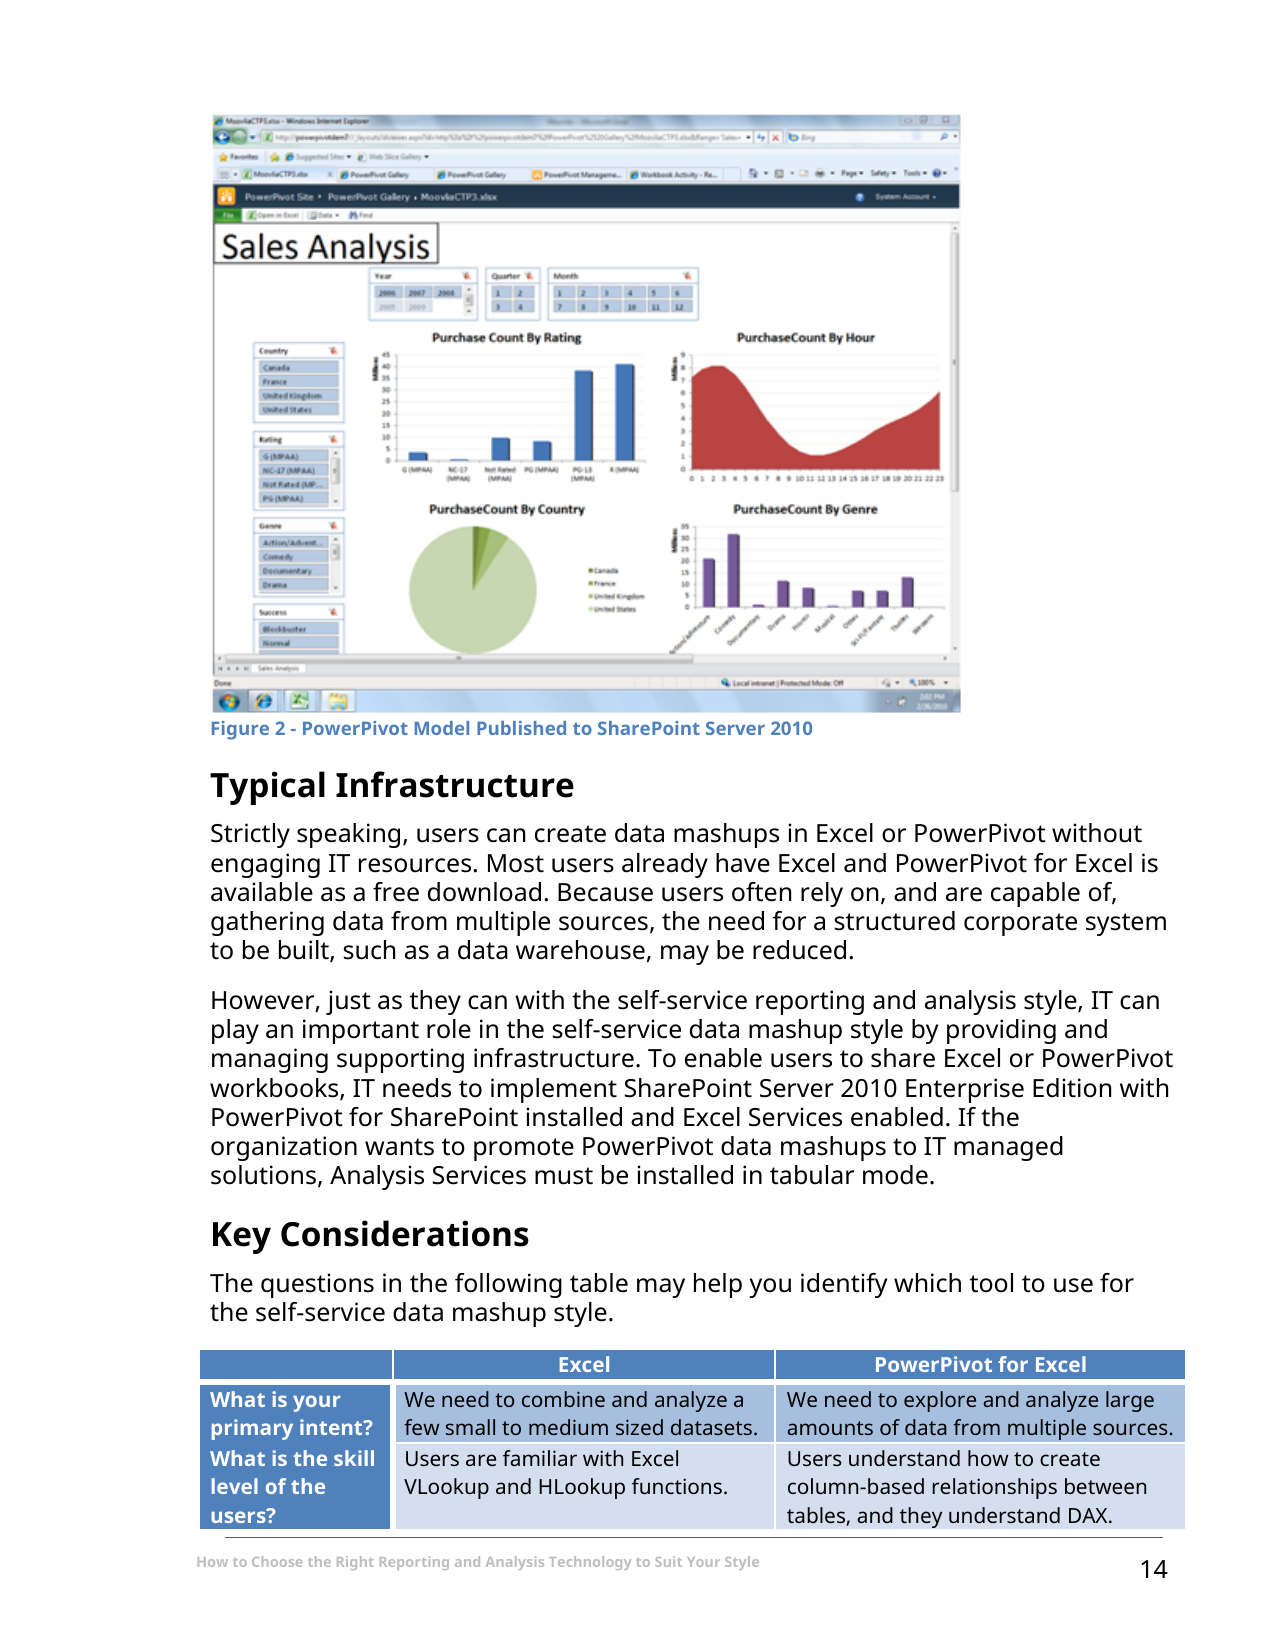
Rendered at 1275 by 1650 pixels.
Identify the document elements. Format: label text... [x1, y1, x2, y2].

subtitle Key Considerations [210, 1211, 1174, 1257]
text Strictly speaking, users can create data mashups in Excel or PowerPivot without engaging IT resources. Most users already have Excel and PowerPivot for Excel is available as a free download. Because users often rely on, and are capable of, gathering data from multiple sources, the need for a structured corporate system to be built, such as a data warehouse, may be reduced. [210, 819, 1174, 965]
table_header Excel [394, 1350, 774, 1379]
table_cell Users understand how to create column-based relationships between tables, and they understand DAX. [776, 1444, 1185, 1529]
table_cell What is the skill level of the users? [200, 1442, 390, 1529]
table_cell We need to explore and analyze large amounts of data from multiple sources. [776, 1385, 1185, 1442]
table_cell We need to combine and analyze a few small to medium sized datasets. [396, 1385, 774, 1442]
table_cell Users are familiar with Excel VLookup and HLookup functions. [396, 1444, 774, 1529]
picture [210, 112, 964, 716]
text The questions in the following table may help you identify which tool to use for the self-service data mashup style. [210, 1269, 1174, 1327]
table_cell What is your primary intent? [200, 1385, 390, 1442]
table_header [200, 1350, 392, 1379]
table_header PowerPivot for Excel [776, 1350, 1185, 1379]
subtitle Typical Infrastructure [210, 762, 1174, 807]
text Figure 2 - PowerPivot Model Published to SharePoint Server 2010 [210, 715, 1174, 741]
text However, just as they can with the self-service reporting and analysis style, IT can play an important role in the self-service data mashup style by providing and managing supporting infrastructure. To enable users to share Excel or PowerPivot workbooks, IT needs to implement SharePoint Server 2010 Enterprise Edition with PowerPivot for SharePoint installed and Excel Services enabled. If the organization wants to promote PowerPivot data mashups to IT managed solutions, Analysis Services must be installed in tabular mode. [210, 986, 1174, 1190]
